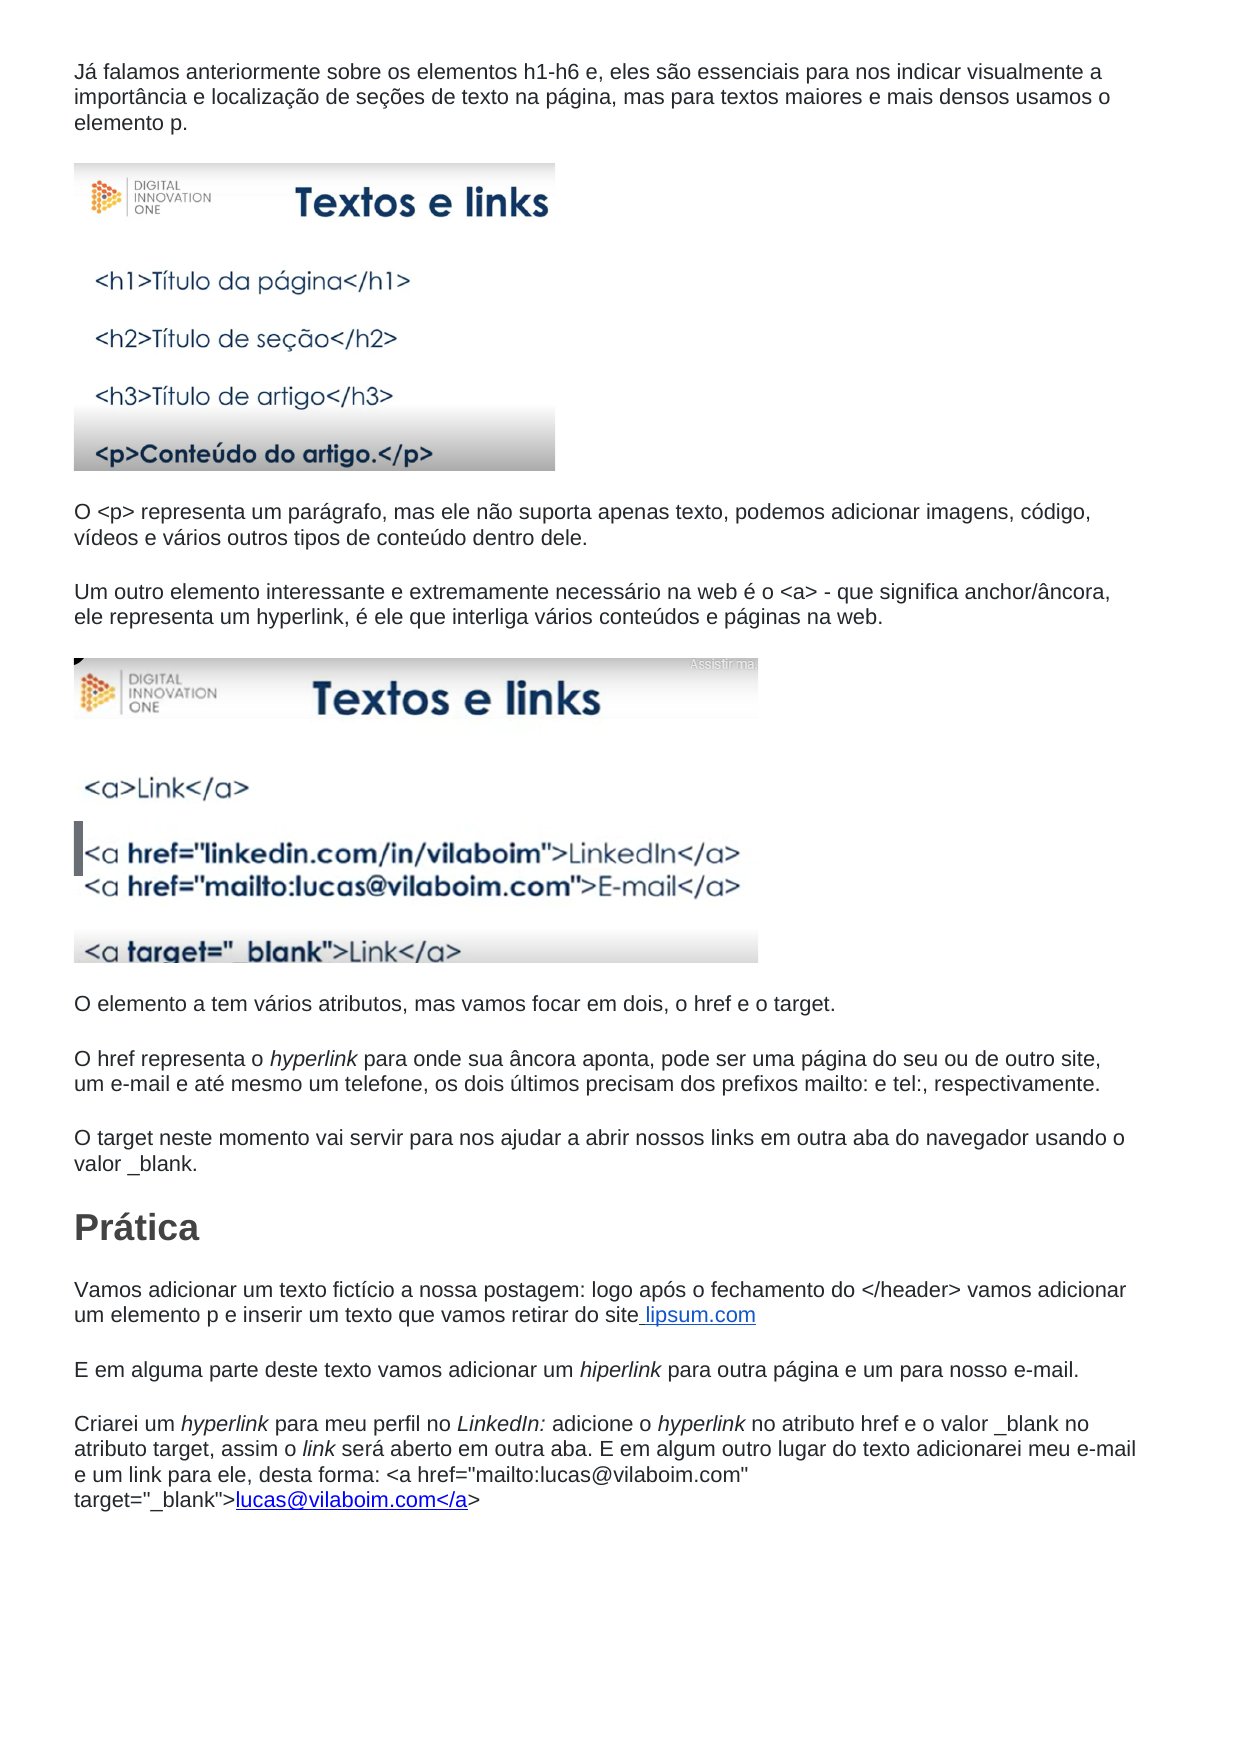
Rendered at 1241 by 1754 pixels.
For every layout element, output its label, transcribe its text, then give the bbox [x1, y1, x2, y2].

picture [73, 163, 555, 471]
picture [73, 658, 759, 963]
text Prática [74, 1205, 1137, 1248]
text O elemento a tem vários atributos, mas vamos focar em dois, o href e o target. [74, 991, 1137, 1017]
text Um outro elemento interessante e extremamente necessário na web é o <a> - que significa anchor/âncora, ele representa um hyperlink, é ele que interliga vários conteúdos e páginas na web. [74, 579, 1137, 629]
text O href representa o hyperlink para onde sua âncora aponta, pode ser uma página do seu ou de outro site, um e-mail e até mesmo um telefone, os dois últimos precisam dos prefixos mailto: e tel:, respectivamente. [74, 1046, 1137, 1096]
text E em alguma parte deste texto vamos adicionar um hiperlink para outra página e um para nosso e-mail. [74, 1357, 1137, 1382]
text Vamos adicionar um texto fictício a nossa postagem: logo após o fechamento do </header> vamos adicionar um elemento p e inserir um texto que vamos retirar do site lipsum.com [74, 1277, 1137, 1328]
text O target neste momento vai servir para nos ajudar a abrir nossos links em outra aba do navegador usando o valor _blank. [74, 1125, 1137, 1176]
text Criarei um hyperlink para meu perfil no LinkedIn: adicione o hyperlink no atributo href e o valor _blank no atributo target, assim o link será aberto em outra aba. E em algum outro lugar do texto adicionarei meu e-mail e um link para ele, desta forma: <a href="mailto:lucas@vilaboim.com" target="_blank">lucas@vilaboim.com</a> [74, 1411, 1137, 1512]
text Já falamos anteriormente sobre os elementos h1-h6 e, eles são essenciais para nos indicar visualmente a importância e localização de seções de texto na página, mas para textos maiores e mais densos usamos o elemento p. [74, 59, 1137, 135]
text O <p> representa um parágrafo, mas ele não suporta apenas texto, podemos adicionar imagens, código, vídeos e vários outros tipos de conteúdo dentro dele. [74, 499, 1137, 550]
